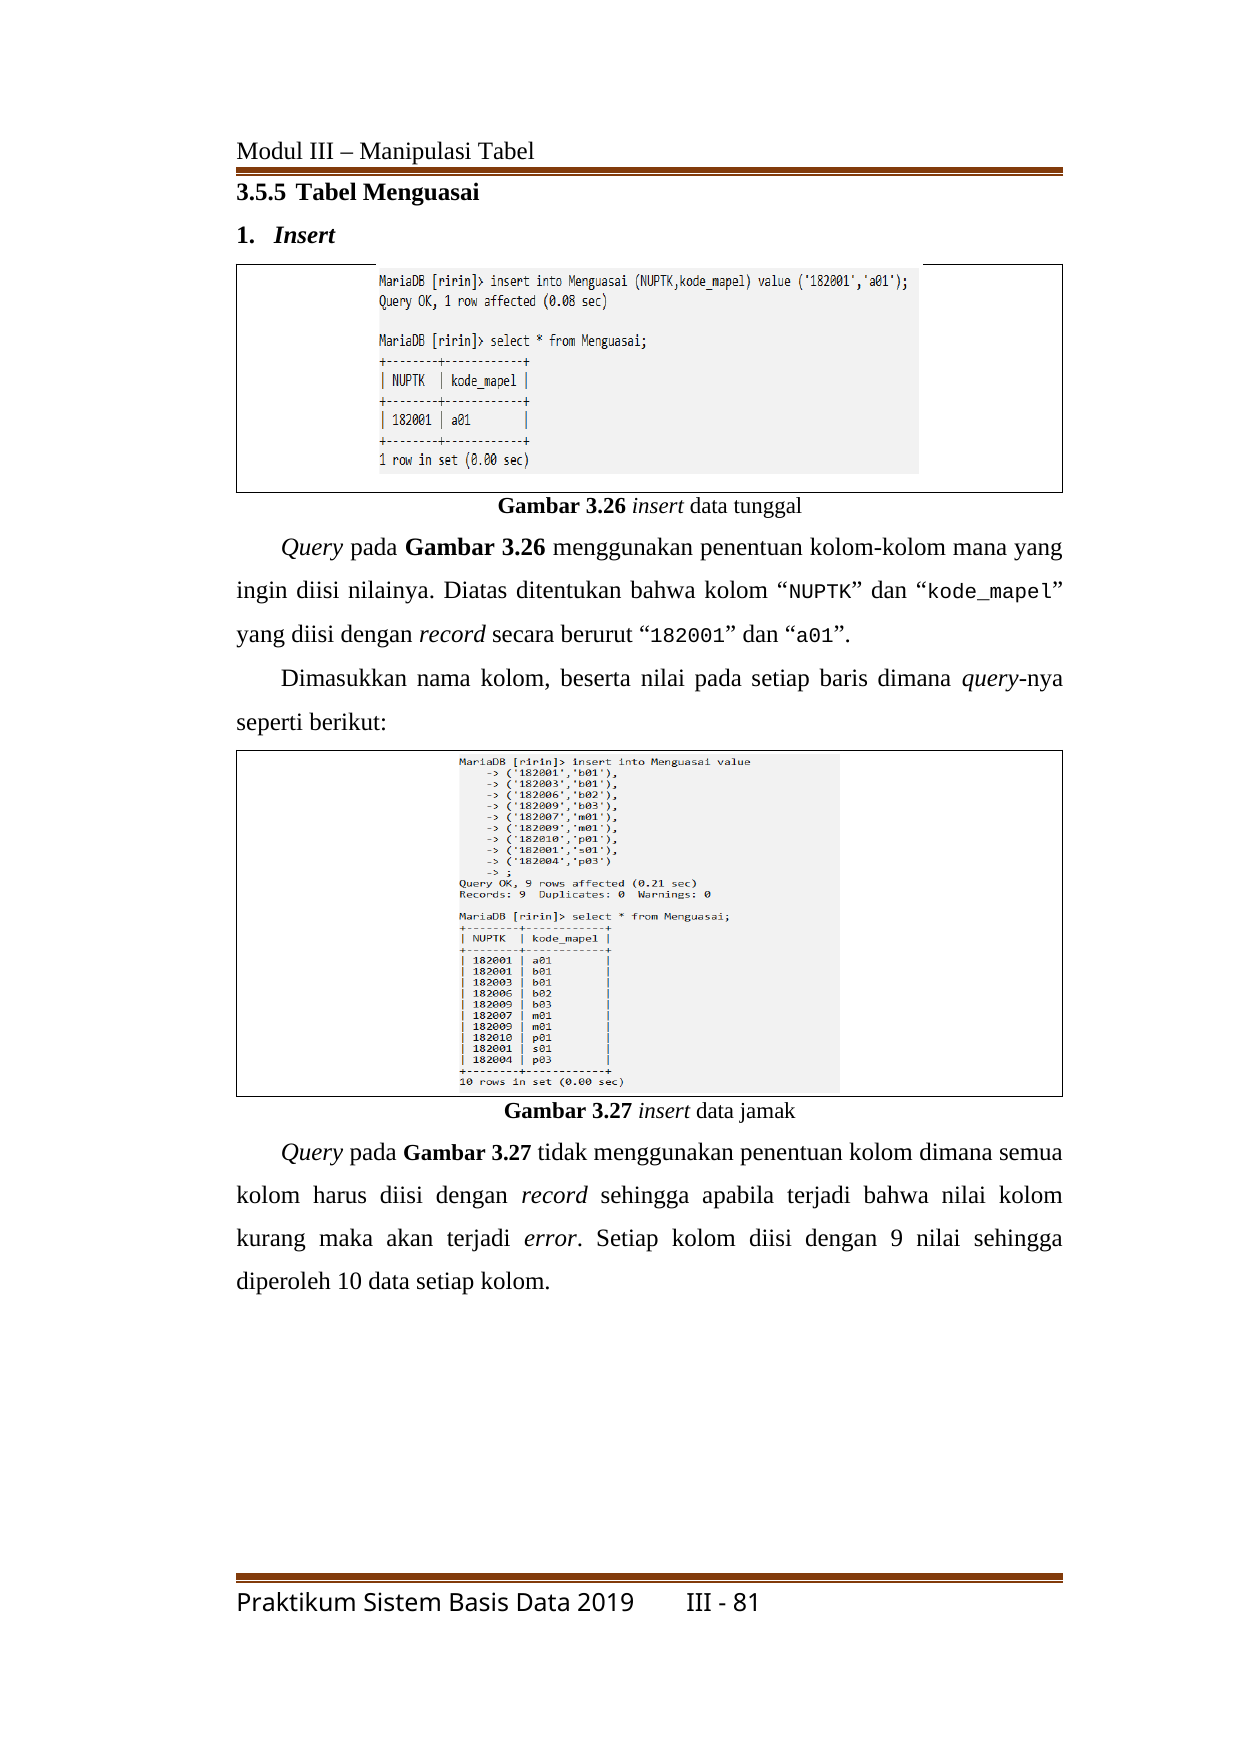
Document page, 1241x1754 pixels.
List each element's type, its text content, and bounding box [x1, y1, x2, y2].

list Gambar 3.27 insert data jamak [236, 1097, 1063, 1123]
table_header [237, 265, 1062, 492]
list Insert [236, 220, 1063, 249]
text Query pada Gambar 3.26 menggunakan penentuan kolom-kolom mana yang ingin diisi nilainya. Diatas ditentukan bahwa kolom “NUPTK” dan “kode_mapel” yang diisi dengan record secara berurut “182001” dan “a01”. [236, 532, 1063, 649]
text Dimasukkan nama kolom, beserta nilai pada setiap baris dimana query-nya seperti berikut: [236, 663, 1063, 735]
picture [459, 754, 840, 1093]
picture [379, 268, 919, 474]
text Query pada Gambar 3.27 tidak menggunakan penentuan kolom dimana semua kolom harus diisi dengan record sehingga apabila terjadi bahwa nilai kolom kurang maka akan terjadi error. Setiap kolom diisi dengan 9 nilai sehingga diperoleh 10 data setiap kolom. [236, 1137, 1063, 1295]
table_header [843, 751, 1062, 1096]
table_header [237, 751, 456, 1096]
list Gambar 3.26 insert data tunggal [236, 493, 1063, 519]
list Tabel Menguasai [236, 177, 1063, 206]
